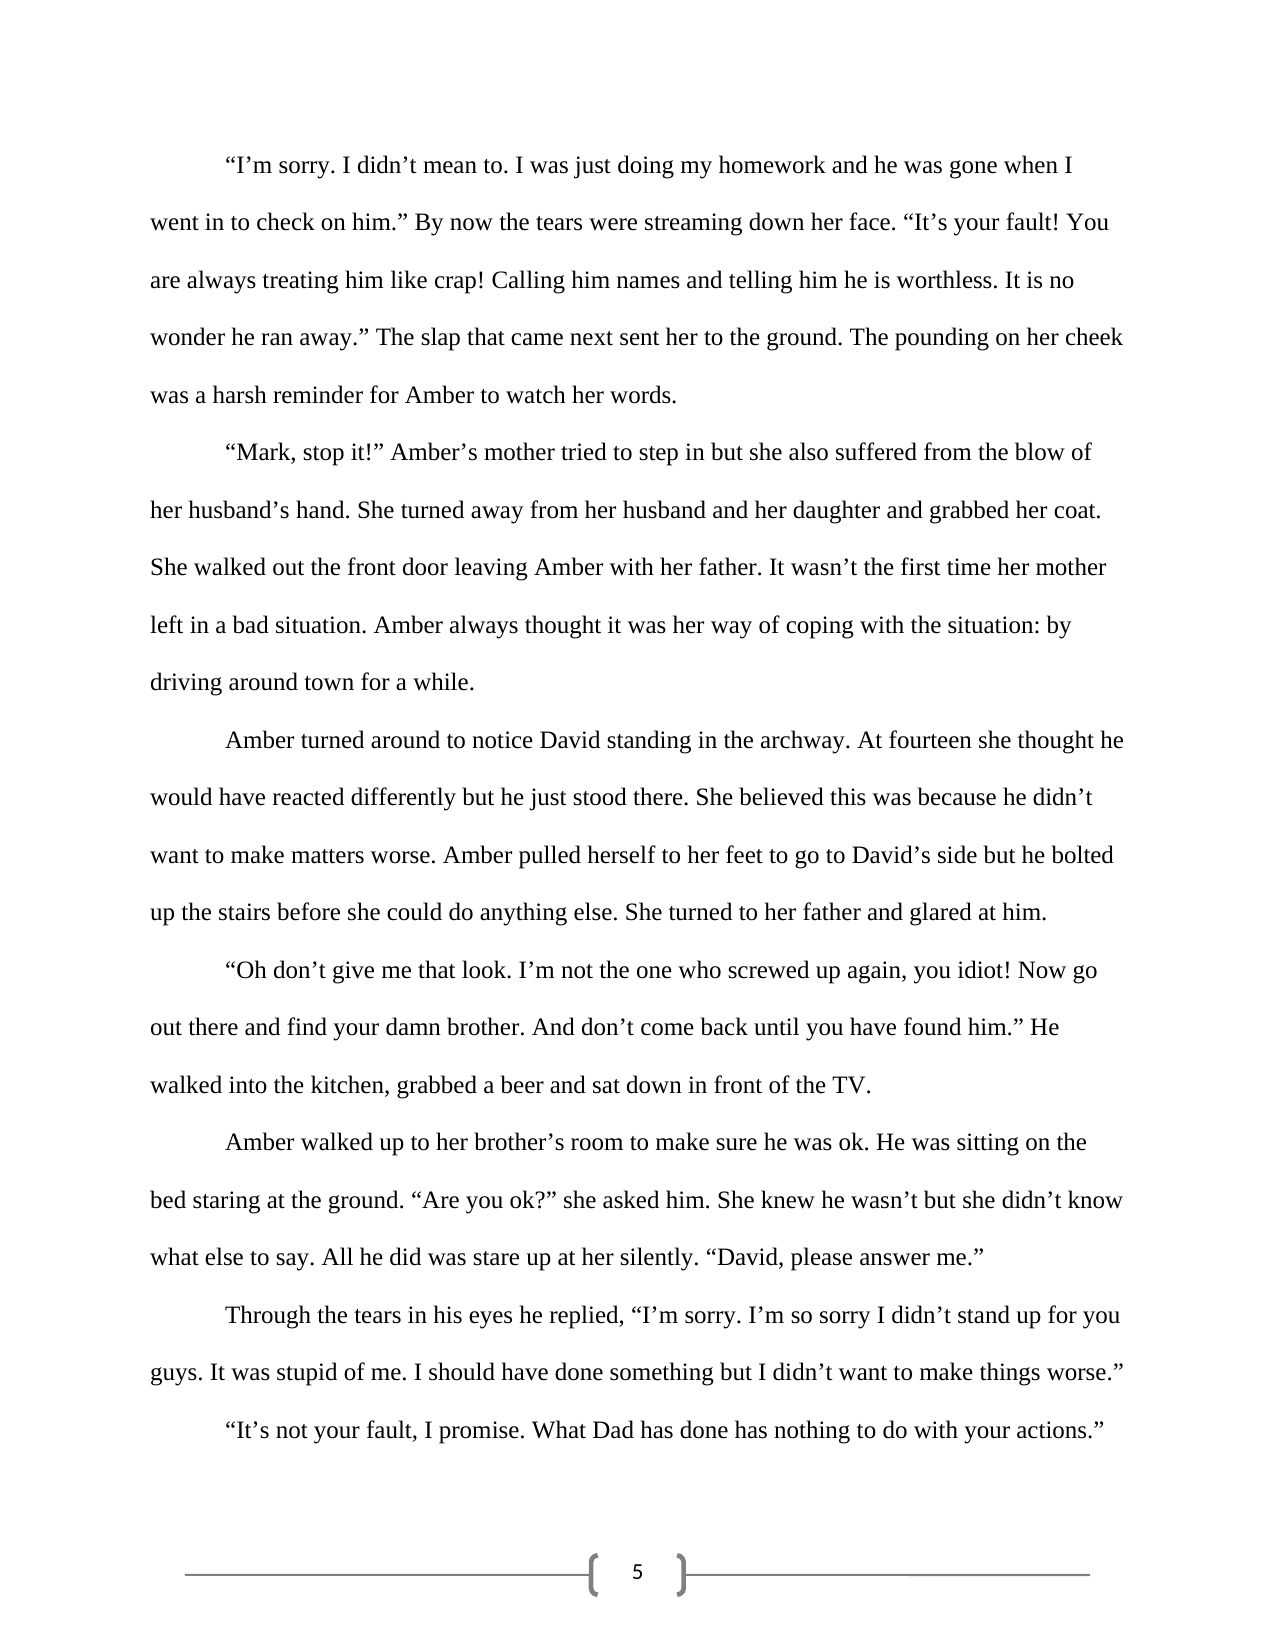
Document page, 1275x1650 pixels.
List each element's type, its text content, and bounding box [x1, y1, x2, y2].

text “It’s not your fault, I promise. What Dad has done has nothing to do with your actions.” [150, 1415, 1125, 1444]
text Amber walked up to her brother’s room to make sure he was ok. He was sitting on the bed staring at the ground. “Are you ok?” she asked him. She knew he wasn’t but she didn’t know what else to say. All he did was stare up at her silently. “David, please answer me.” [150, 1127, 1125, 1271]
text Amber turned around to notice David standing in the archway. At fourteen she thought he would have reacted differently but he just stood there. She believed this was because he didn’t want to make matters worse. Amber pulled herself to her feet to go to David’s side but he bolted up the stairs before she could do anything else. She turned to her father and glared at him. [150, 725, 1125, 926]
text “I’m sorry. I didn’t mean to. I was just doing my homework and he was gone when I went in to check on him.” By now the tears were streaming down her face. “It’s your fault! You are always treating him like crap! Calling him names and telling him he is worthless. It is no wonder he ran away.” The slap that came next sent her to the ground. The pounding on her cheek was a harsh reminder for Amber to watch her words. [150, 150, 1125, 409]
text “Mark, stop it!” Amber’s mother tried to step in but she also suffered from the blow of her husband’s hand. She turned away from her husband and her daughter and grabbed her coat. She walked out the front door leaving Amber with her father. It wasn’t the first time her mother left in a bad situation. Amber always thought it was her way of coping with the situation: by driving around town for a while. [150, 437, 1125, 696]
text “Oh don’t give me that look. I’m not the one who screwed up again, you idiot! Now go out there and find your damn brother. And don’t come back until you have found him.” He walked into the kitchen, grabbed a beer and sat down in front of the TV. [150, 955, 1125, 1099]
text Through the tears in his eyes he replied, “I’m sorry. I’m so sorry I didn’t stand up for you guys. It was stupid of me. I should have done something but I didn’t want to make things worse.” [150, 1300, 1125, 1386]
